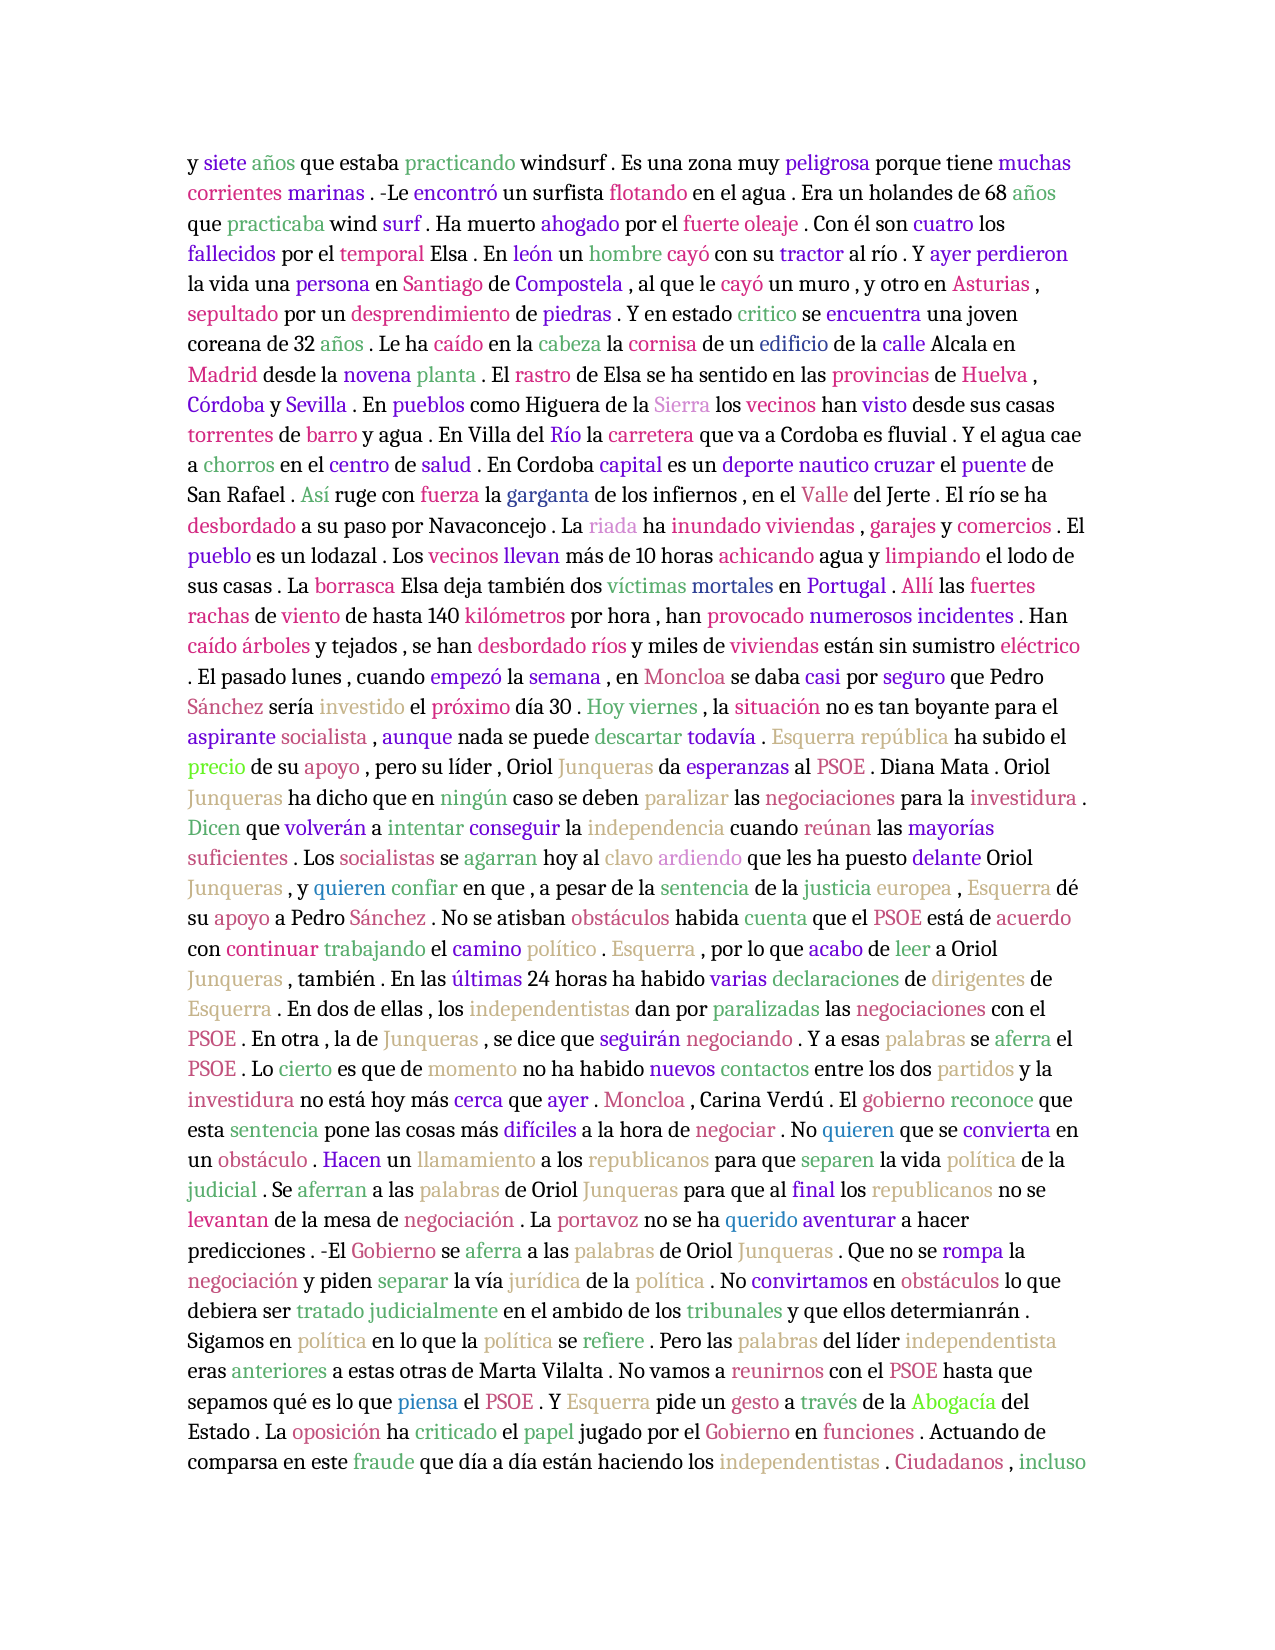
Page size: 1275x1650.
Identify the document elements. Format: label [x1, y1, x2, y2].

text [187, 150, 1087, 1475]
